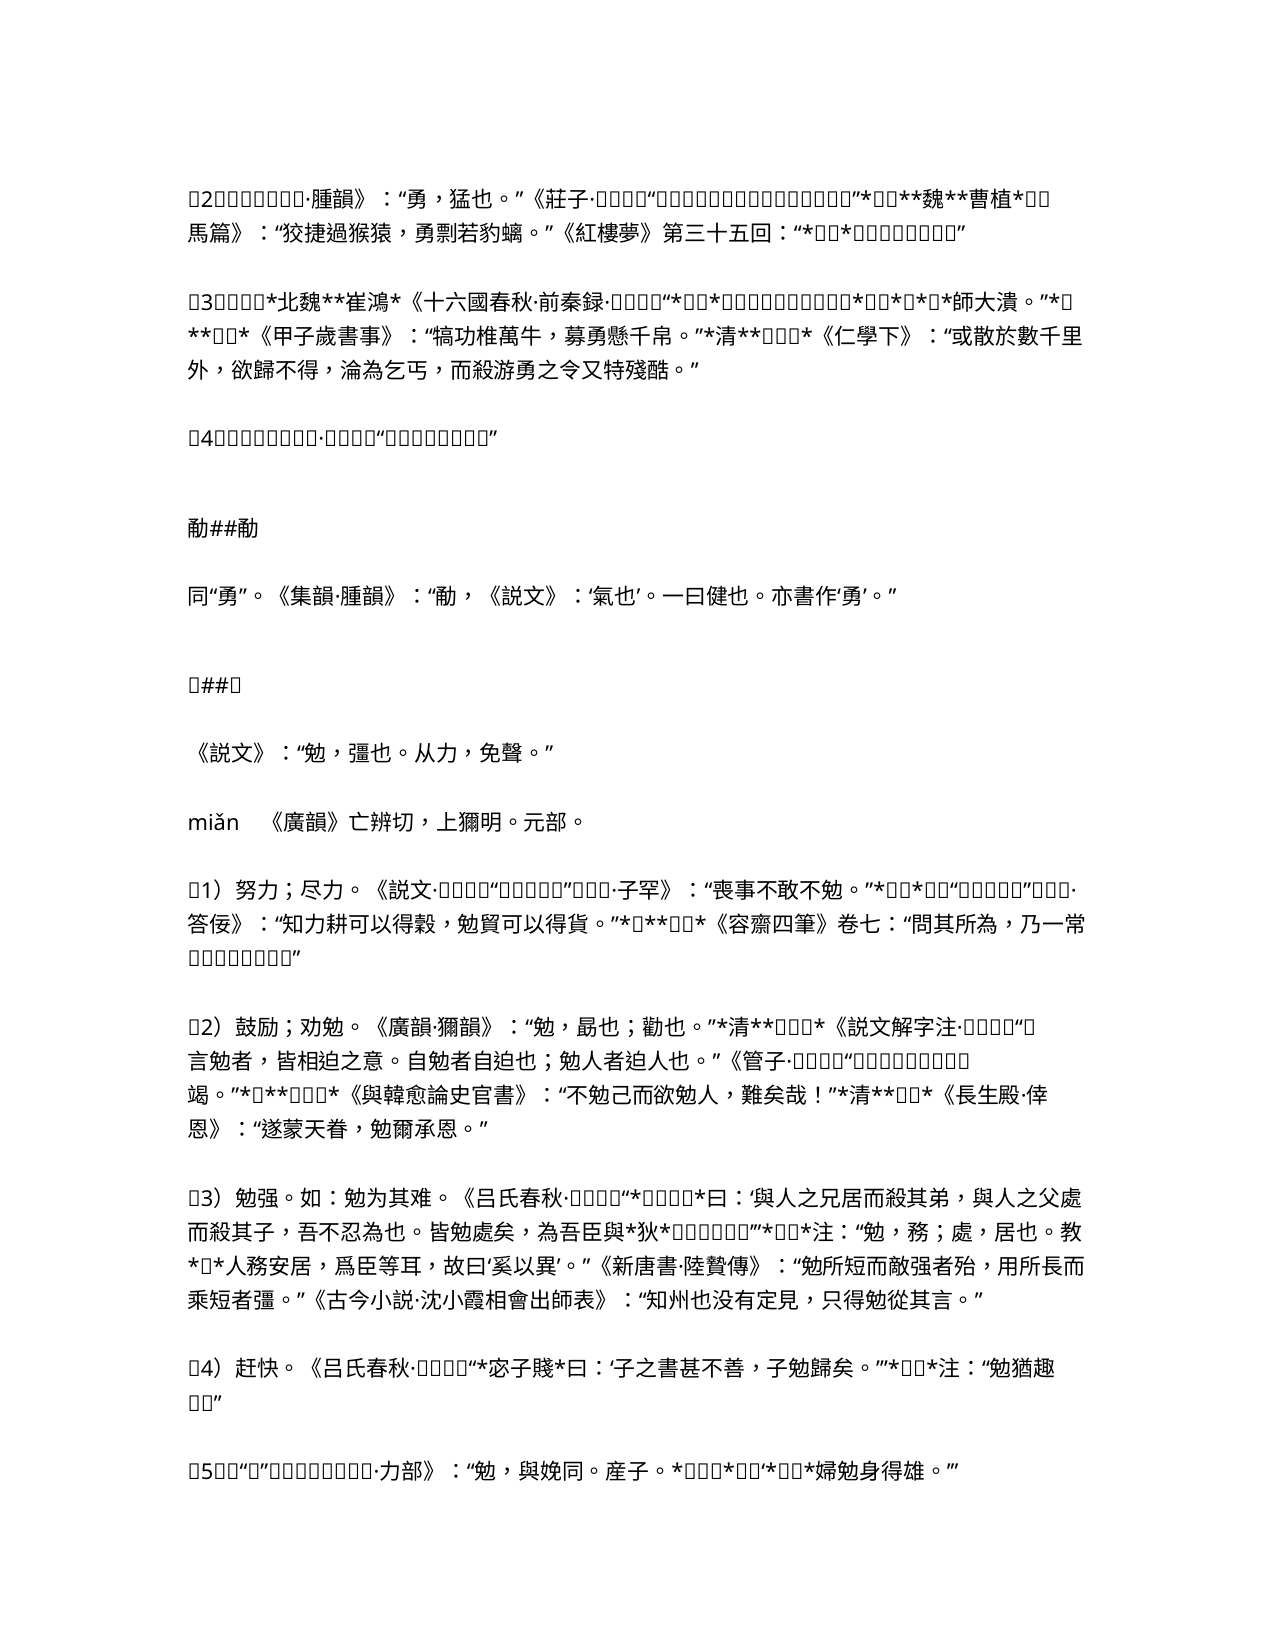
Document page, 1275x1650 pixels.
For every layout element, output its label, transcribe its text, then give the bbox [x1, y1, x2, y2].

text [187, 670, 1087, 1486]
text 勈##勈 同“勇”。《集韻·腫韻》：“勈，《説文》：‘氣也’。一曰健也。亦書作‘勇’。” [187, 512, 1087, 645]
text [187, 150, 1087, 487]
